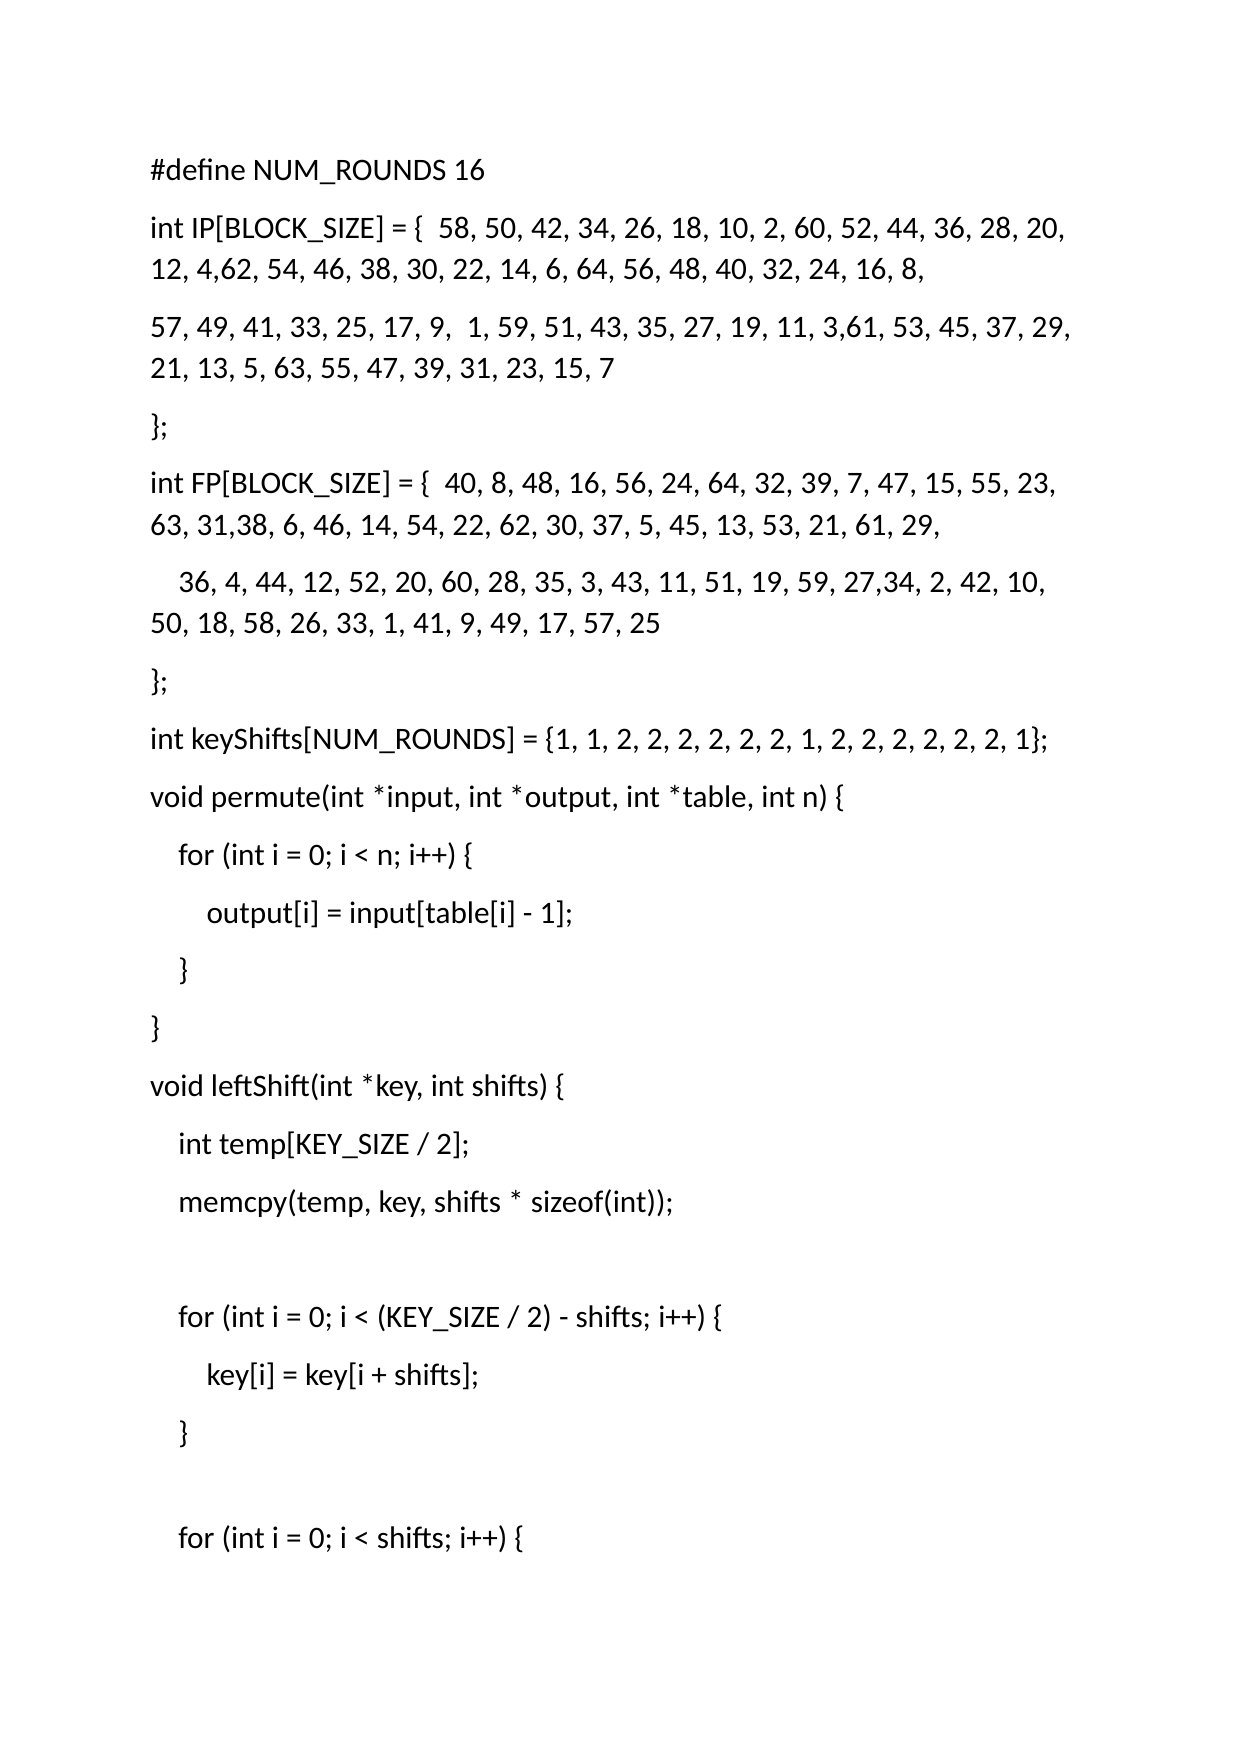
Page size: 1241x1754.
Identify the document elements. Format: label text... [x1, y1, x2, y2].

text memcpy(temp, key, shifts * sizeof(int)); [150, 1182, 1090, 1220]
text for (int i = 0; i < shifts; i++) { [150, 1518, 1090, 1556]
text for (int i = 0; i < n; i++) { [150, 835, 1090, 873]
text int IP[BLOCK_SIZE] = { 58, 50, 42, 34, 26, 18, 10, 2, 60, 52, 44, 36, 28, 20, 12, 4,62, 54, 46, 38, 30, 22, 14, 6, 64, 56, 48, 40, 32, 24, 16, 8, [150, 208, 1090, 287]
text for (int i = 0; i < (KEY_SIZE / 2) - shifts; i++) { [150, 1297, 1090, 1336]
text int keyShifts[NUM_ROUNDS] = {1, 1, 2, 2, 2, 2, 2, 2, 1, 2, 2, 2, 2, 2, 2, 1}; [150, 719, 1090, 757]
text } [150, 1008, 1090, 1046]
text }; [150, 661, 1090, 699]
text } [150, 1413, 1090, 1451]
text }; [150, 406, 1090, 444]
text int FP[BLOCK_SIZE] = { 40, 8, 48, 16, 56, 24, 64, 32, 39, 7, 47, 15, 55, 23, 63, 31,38, 6, 46, 14, 54, 22, 62, 30, 37, 5, 45, 13, 53, 21, 61, 29, [150, 463, 1090, 543]
text output[i] = input[table[i] - 1]; [150, 893, 1090, 931]
text int temp[KEY_SIZE / 2]; [150, 1124, 1090, 1162]
text 36, 4, 44, 12, 52, 20, 60, 28, 35, 3, 43, 11, 51, 19, 59, 27,34, 2, 42, 10, 50, 18, 58, 26, 33, 1, 41, 9, 49, 17, 57, 25 [150, 562, 1090, 642]
text 57, 49, 41, 33, 25, 17, 9, 1, 59, 51, 43, 35, 27, 19, 11, 3,61, 53, 45, 37, 29, 21, 13, 5, 63, 55, 47, 39, 31, 23, 15, 7 [150, 307, 1090, 386]
text } [150, 951, 1090, 989]
text void permute(int *input, int *output, int *table, int n) { [150, 777, 1090, 815]
text #define NUM_ROUNDS 16 [150, 150, 1090, 188]
text void leftShift(int *key, int shifts) { [150, 1066, 1090, 1104]
text key[i] = key[i + shifts]; [150, 1355, 1090, 1393]
